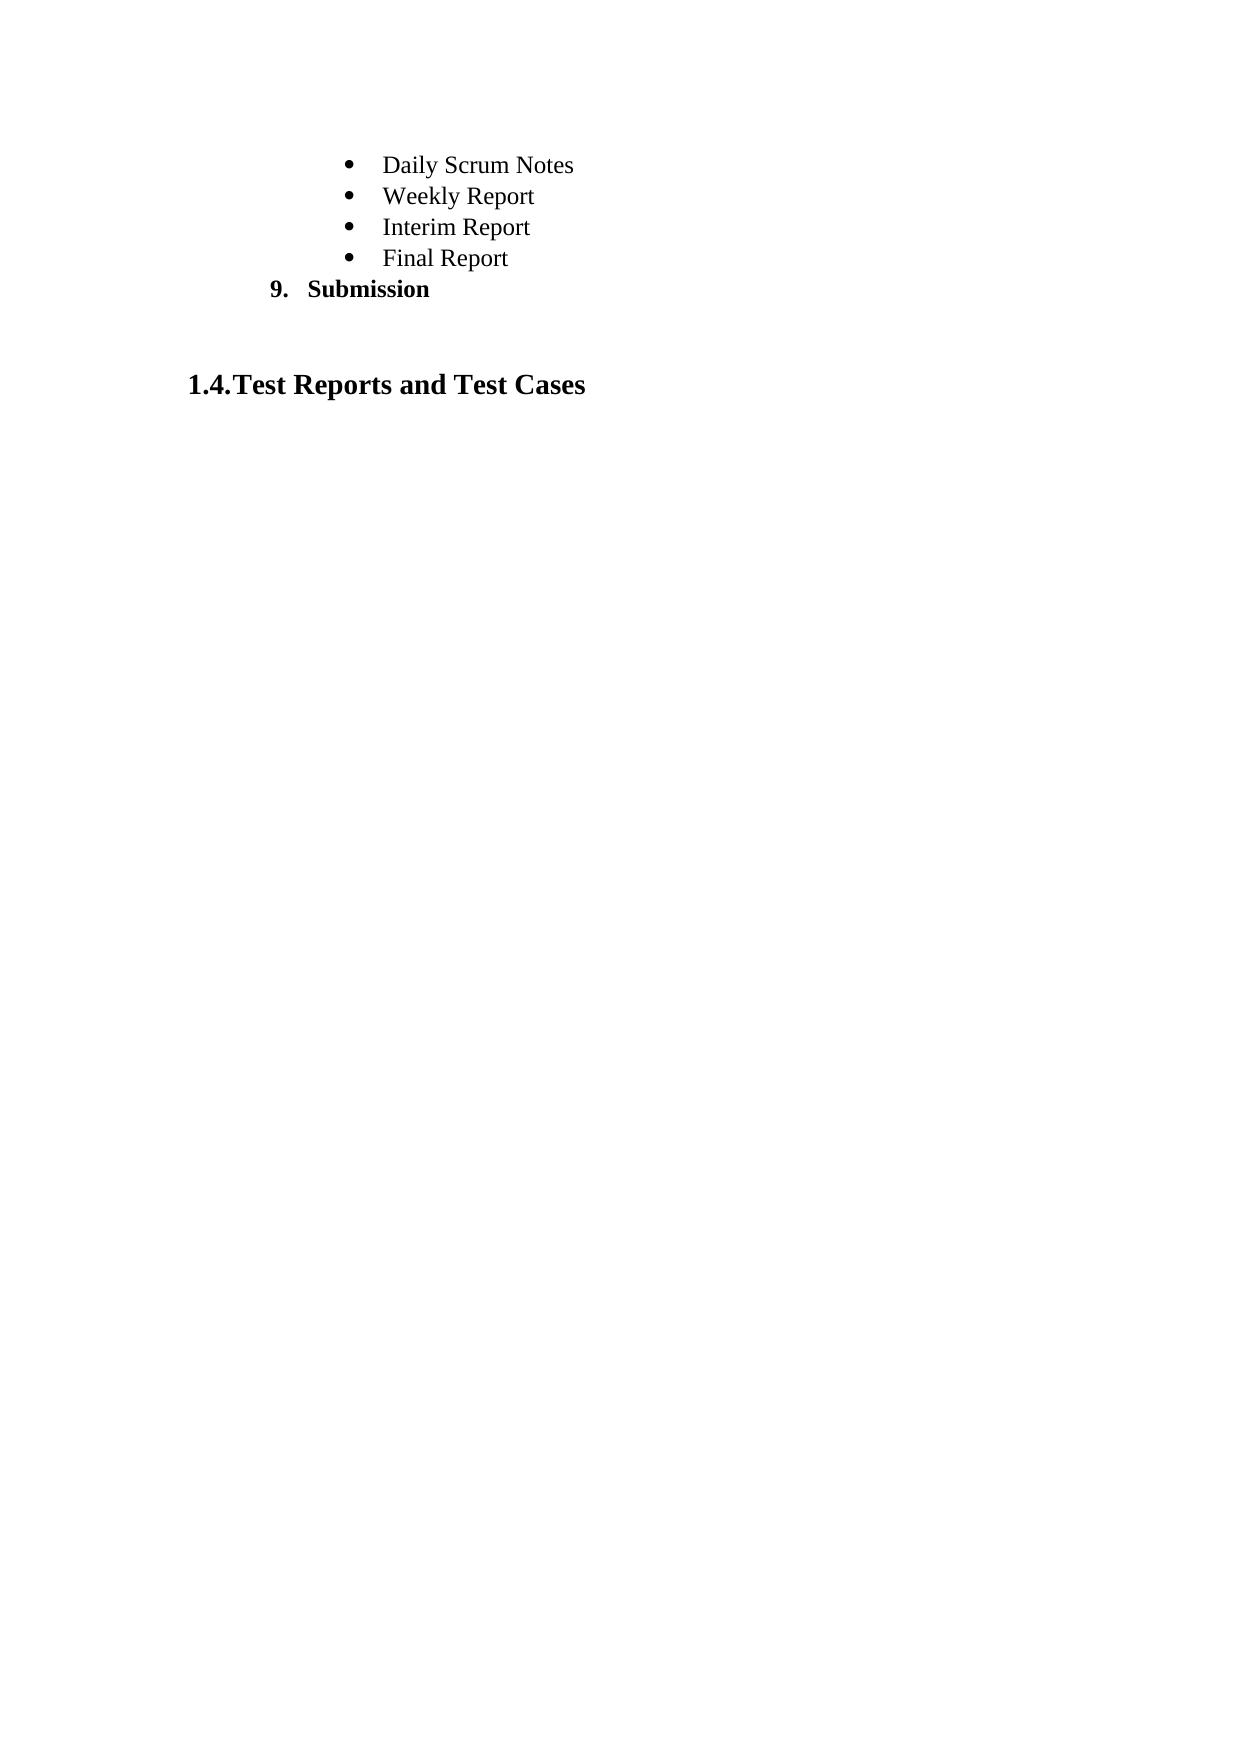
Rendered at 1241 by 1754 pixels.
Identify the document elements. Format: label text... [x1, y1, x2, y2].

list Submission [270, 274, 1090, 303]
list Interim Report [345, 212, 1090, 241]
list Daily Scrum Notes [345, 150, 1090, 179]
list Final Report [345, 243, 1090, 272]
list Weekly Report [345, 181, 1090, 210]
list Test Reports and Test Cases [187, 367, 1090, 401]
